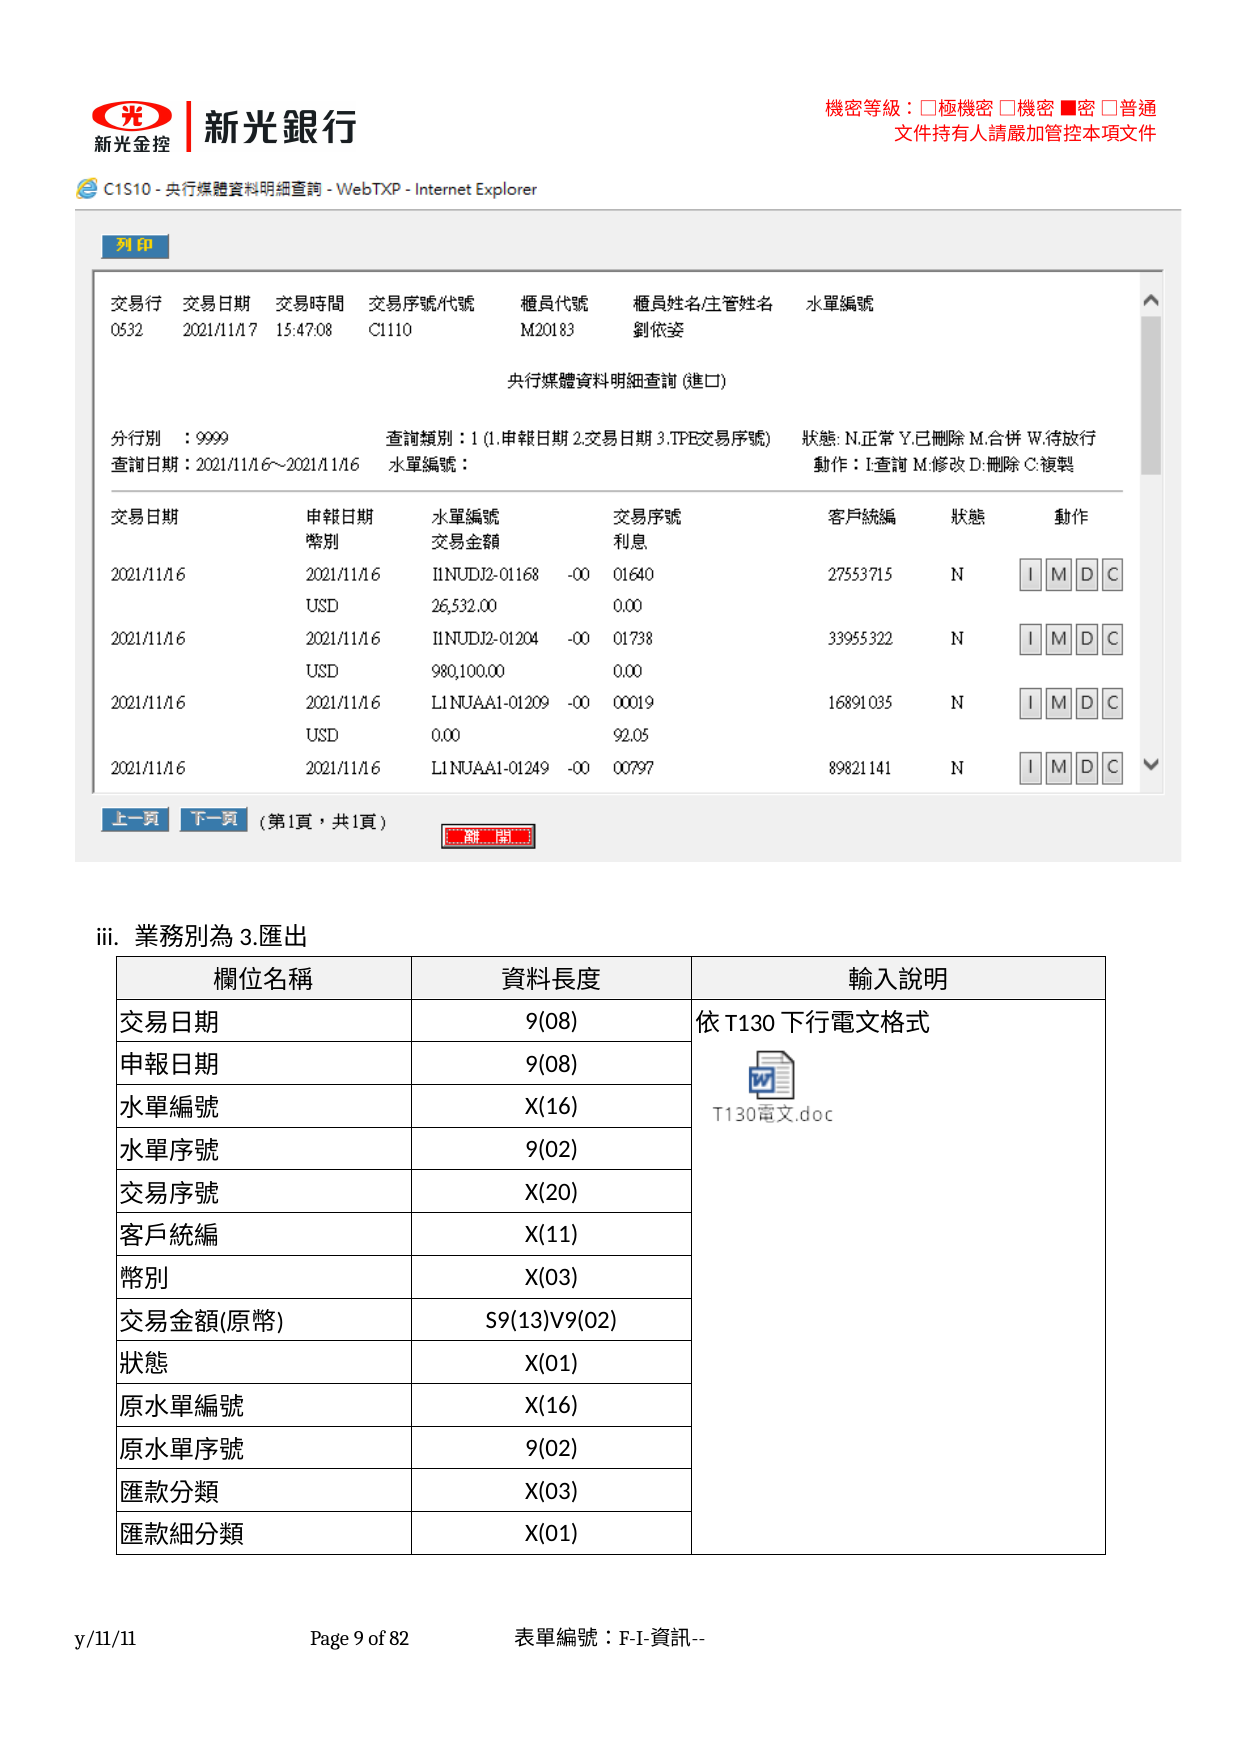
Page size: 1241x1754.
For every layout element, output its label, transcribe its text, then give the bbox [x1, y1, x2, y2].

table_cell 原水單序號 [117, 1427, 411, 1468]
table_cell X(01) [412, 1341, 691, 1383]
table_cell 原水單編號 [117, 1384, 411, 1426]
table_cell 匯款細分類 [117, 1512, 411, 1554]
table_cell 幣別 [117, 1256, 411, 1297]
table_cell X(03) [412, 1256, 691, 1297]
table_cell 9(02) [412, 1128, 691, 1169]
table_cell 依T130下行電文格式 [692, 1000, 1105, 1554]
table_cell X(11) [412, 1213, 691, 1255]
picture [75, 174, 1182, 862]
table_cell 申報日期 [117, 1042, 411, 1084]
table_cell 交易序號 [117, 1170, 411, 1212]
table_cell X(16) [412, 1384, 691, 1426]
picture [92, 101, 356, 152]
table_cell 水單序號 [117, 1128, 411, 1169]
table_cell 水單編號 [117, 1085, 411, 1127]
table_cell X(01) [412, 1512, 691, 1554]
table_header 輸入說明 [692, 957, 1105, 998]
table_cell 交易金額(原幣) [117, 1299, 411, 1340]
table_header 資料長度 [412, 957, 691, 998]
table_cell 交易日期 [117, 1000, 411, 1041]
table_cell 匯款分類 [117, 1469, 411, 1511]
table_cell S9(13)V9(02) [412, 1299, 691, 1340]
table_cell 9(02) [412, 1427, 691, 1468]
table_cell X(16) [412, 1085, 691, 1127]
table_cell 客戶統編 [117, 1213, 411, 1255]
table_cell 狀態 [117, 1341, 411, 1383]
table_cell X(03) [412, 1469, 691, 1511]
list 業務別為3.匯出 [119, 914, 1182, 956]
table_cell 9(08) [412, 1042, 691, 1084]
table_header 欄位名稱 [117, 957, 411, 998]
table_cell X(20) [412, 1170, 691, 1212]
table_cell 9(08) [412, 1000, 691, 1041]
